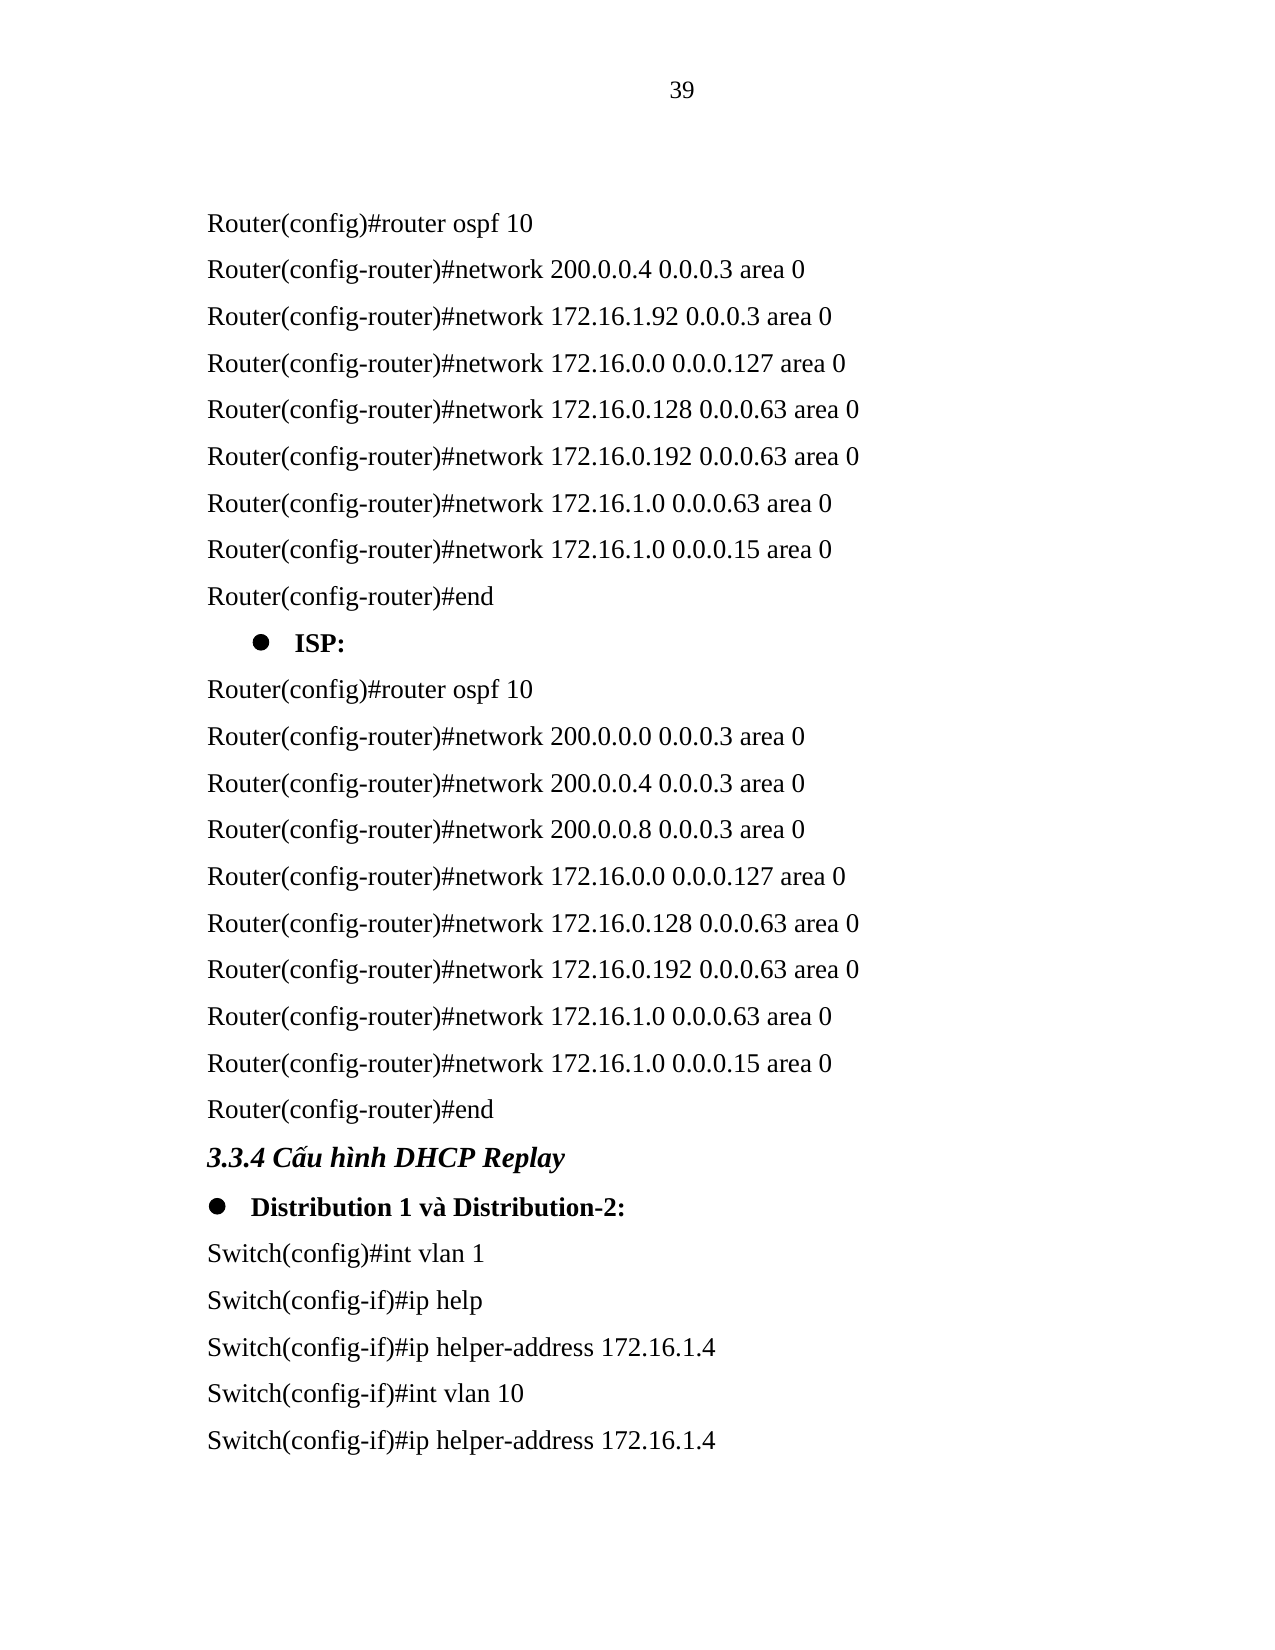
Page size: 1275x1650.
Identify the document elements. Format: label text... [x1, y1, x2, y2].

list Router(config-router)#network 172.16.0.128 0.0.0.63 area 0 [207, 907, 1157, 938]
list Router(config-router)#network 200.0.0.4 0.0.0.3 area 0 [207, 767, 1157, 798]
list Router(config-router)#end [207, 580, 1157, 611]
list Switch(config-if)#int vlan 10 [207, 1377, 1157, 1409]
list Router(config-router)#network 200.0.0.0 0.0.0.3 area 0 [207, 720, 1157, 751]
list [207, 1424, 1157, 1455]
list Router(config-router)#network 172.16.1.0 0.0.0.63 area 0 [207, 487, 1157, 518]
list Router(config-router)#network 172.16.0.0 0.0.0.127 area 0 [207, 347, 1157, 378]
list Router(config-router)#network 172.16.1.0 0.0.0.15 area 0 [207, 533, 1157, 564]
list ISP: [251, 627, 1157, 658]
list Router(config-router)#network 172.16.0.192 0.0.0.63 area 0 [207, 954, 1157, 985]
list Router(config-router)#network 172.16.0.0 0.0.0.127 area 0 [207, 860, 1157, 891]
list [207, 1331, 1157, 1362]
text 3.3.4 Cấu hình DHCP Replay [207, 1140, 1157, 1174]
list Distribution 1 và Distribution-2: [207, 1191, 1157, 1222]
list Switch(config)#int vlan 1 [207, 1237, 1157, 1269]
list Router(config-router)#network 172.16.0.192 0.0.0.63 area 0 [207, 440, 1157, 471]
list Router(config-router)#network 200.0.0.8 0.0.0.3 area 0 [207, 814, 1157, 845]
list Router(config-router)#end [207, 1094, 1157, 1125]
list Router(config-router)#network 172.16.1.0 0.0.0.63 area 0 [207, 1000, 1157, 1031]
list Router(config-router)#network 172.16.1.0 0.0.0.15 area 0 [207, 1047, 1157, 1078]
list Router(config)#router ospf 10 [207, 674, 1157, 705]
list Switch(config-if)#ip help [207, 1284, 1157, 1315]
list Router(config-router)#network 200.0.0.4 0.0.0.3 area 0 [207, 253, 1157, 284]
list Router(config-router)#network 172.16.0.128 0.0.0.63 area 0 [207, 393, 1157, 424]
list Router(config-router)#network 172.16.1.92 0.0.0.3 area 0 [207, 300, 1157, 331]
list Router(config)#router ospf 10 [207, 207, 1157, 238]
